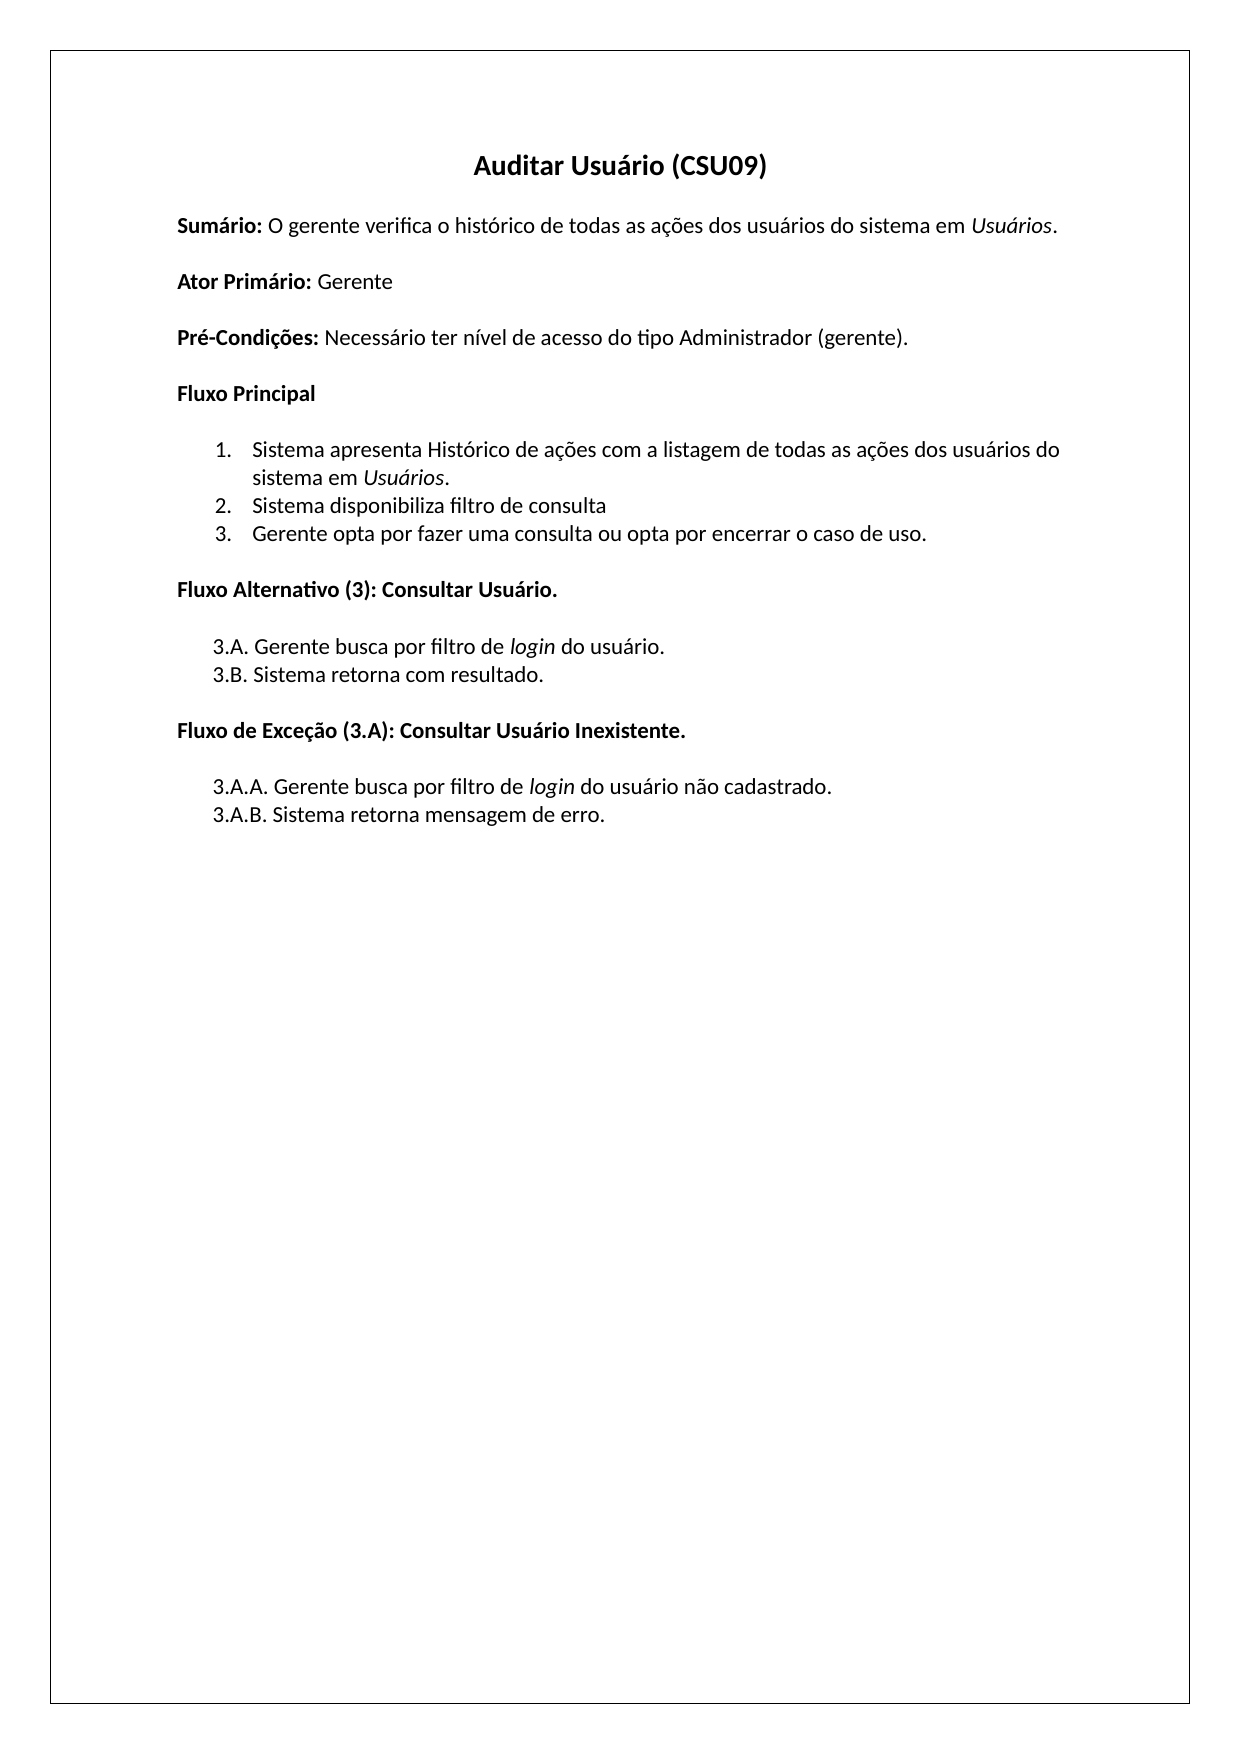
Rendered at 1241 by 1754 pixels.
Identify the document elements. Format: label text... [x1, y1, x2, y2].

text Auditar Usuário (CSU09) [177, 147, 1063, 183]
text Fluxo Principal [177, 379, 1063, 407]
text Ator Primário: Gerente [177, 267, 1063, 295]
text Sumário: O gerente verifica o histórico de todas as ações dos usuários do sistema em Usuários. [177, 211, 1063, 239]
text 3.A. Gerente busca por filtro de login do usuário. [212, 632, 1063, 660]
text Fluxo de Exceção (3.A): Consultar Usuário Inexistente. [177, 716, 1063, 744]
text 3.A.A. Gerente busca por filtro de login do usuário não cadastrado. [212, 772, 1063, 800]
text 3.A.B. Sistema retorna mensagem de erro. [212, 800, 1063, 828]
text Fluxo Alternativo (3): Consultar Usuário. [177, 575, 1063, 603]
list Gerente opta por fazer uma consulta ou opta por encerrar o caso de uso. [214, 519, 1063, 547]
list Sistema disponibiliza filtro de consulta [214, 491, 1063, 519]
list Sistema apresenta Histórico de ações com a listagem de todas as ações dos usuários do sistema em Usuários. [214, 435, 1063, 491]
text 3.B. Sistema retorna com resultado. [177, 660, 1063, 688]
text Pré-Condições: Necessário ter nível de acesso do tipo Administrador (gerente). [177, 323, 1063, 351]
